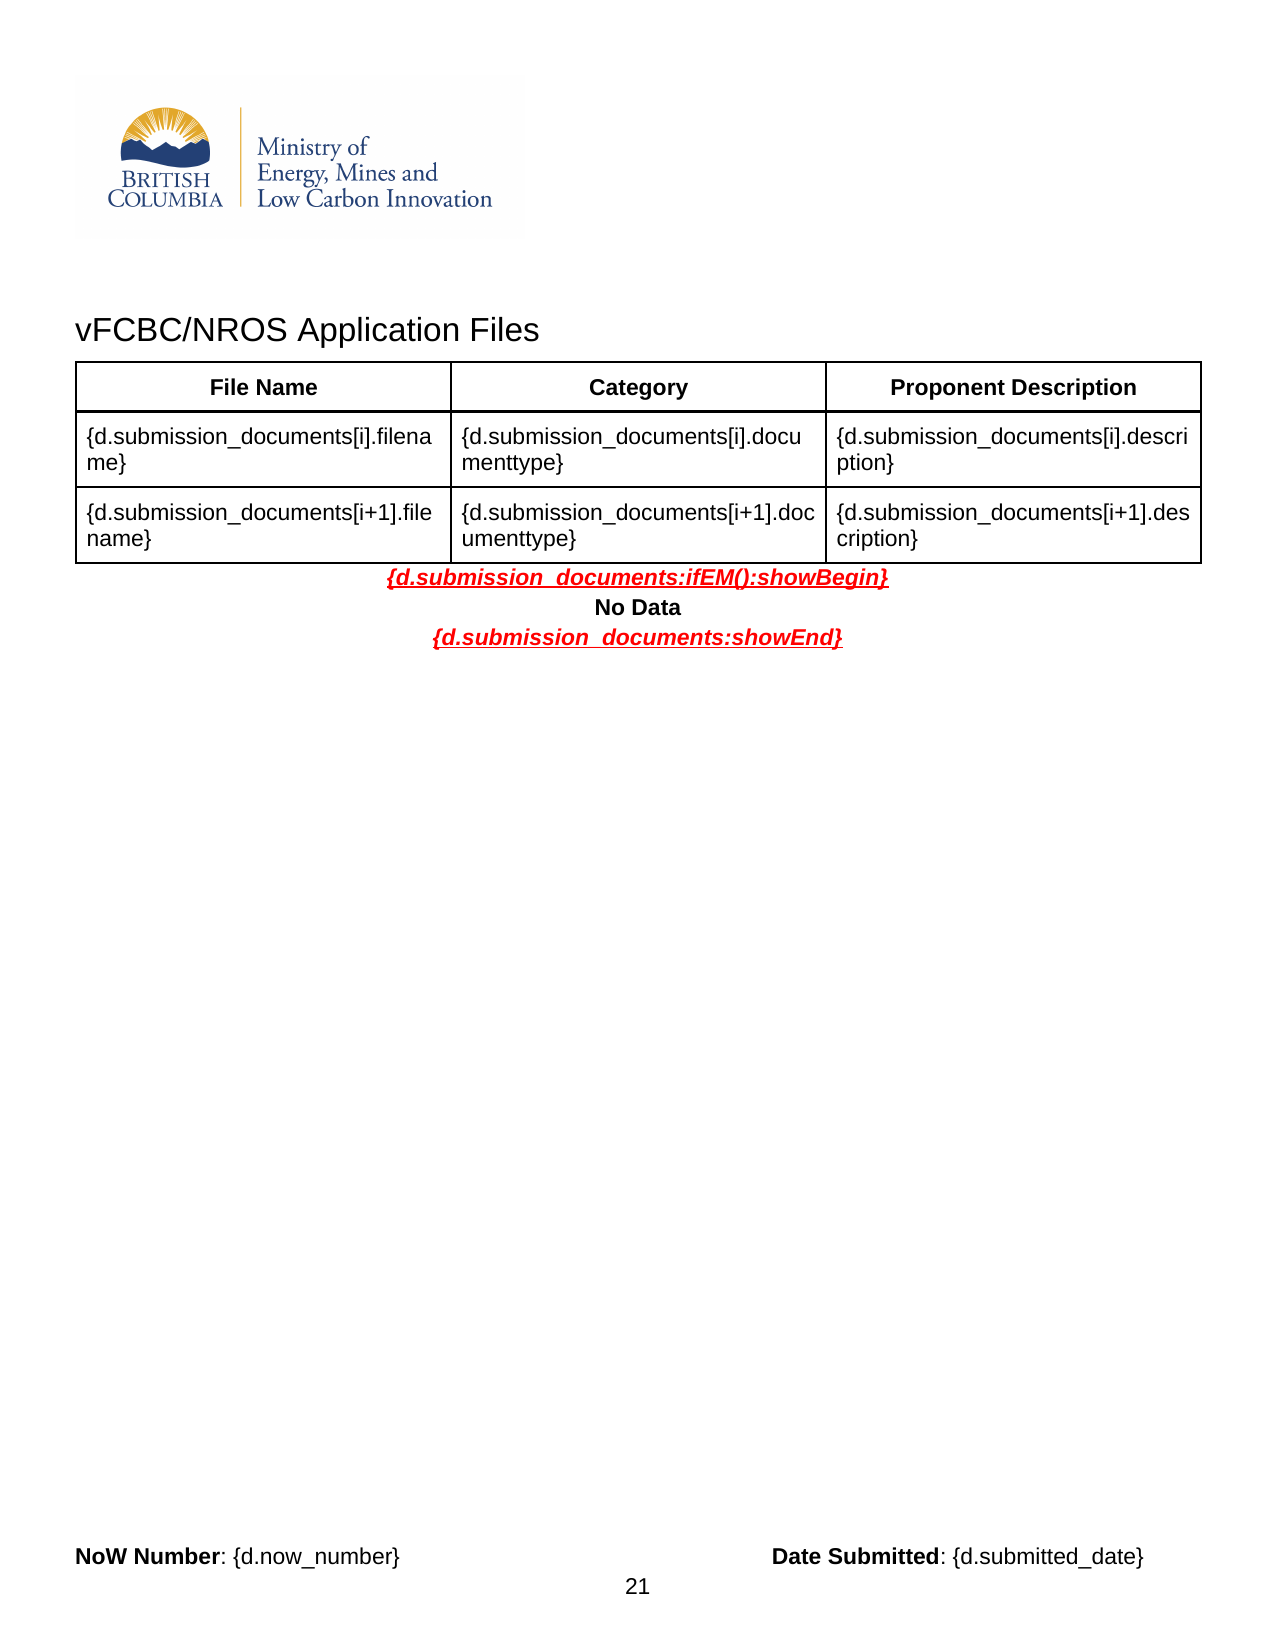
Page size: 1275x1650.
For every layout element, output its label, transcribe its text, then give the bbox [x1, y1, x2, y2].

text {d.submission_documents:showEnd} [75, 624, 1200, 650]
table_cell {d.submission_documents[i+1].description} [827, 488, 1200, 562]
text No Data [75, 594, 1200, 620]
table_cell {d.submission_documents[i].description} [827, 413, 1200, 486]
table_header File Name [77, 363, 450, 410]
table_cell {d.submission_documents[i+1].filename} [77, 488, 450, 562]
table_cell {d.submission_documents[i].documenttype} [452, 413, 825, 486]
table_header Category [452, 363, 825, 410]
subtitle vFCBC/NROS Application Files [75, 310, 1200, 348]
table_cell {d.submission_documents[i+1].documenttype} [452, 488, 825, 562]
table_header Proponent Description [827, 363, 1200, 410]
table_cell {d.submission_documents[i].filename} [77, 413, 450, 486]
text {d.submission_documents:ifEM():showBegin} [75, 564, 1200, 590]
picture [75, 75, 525, 239]
